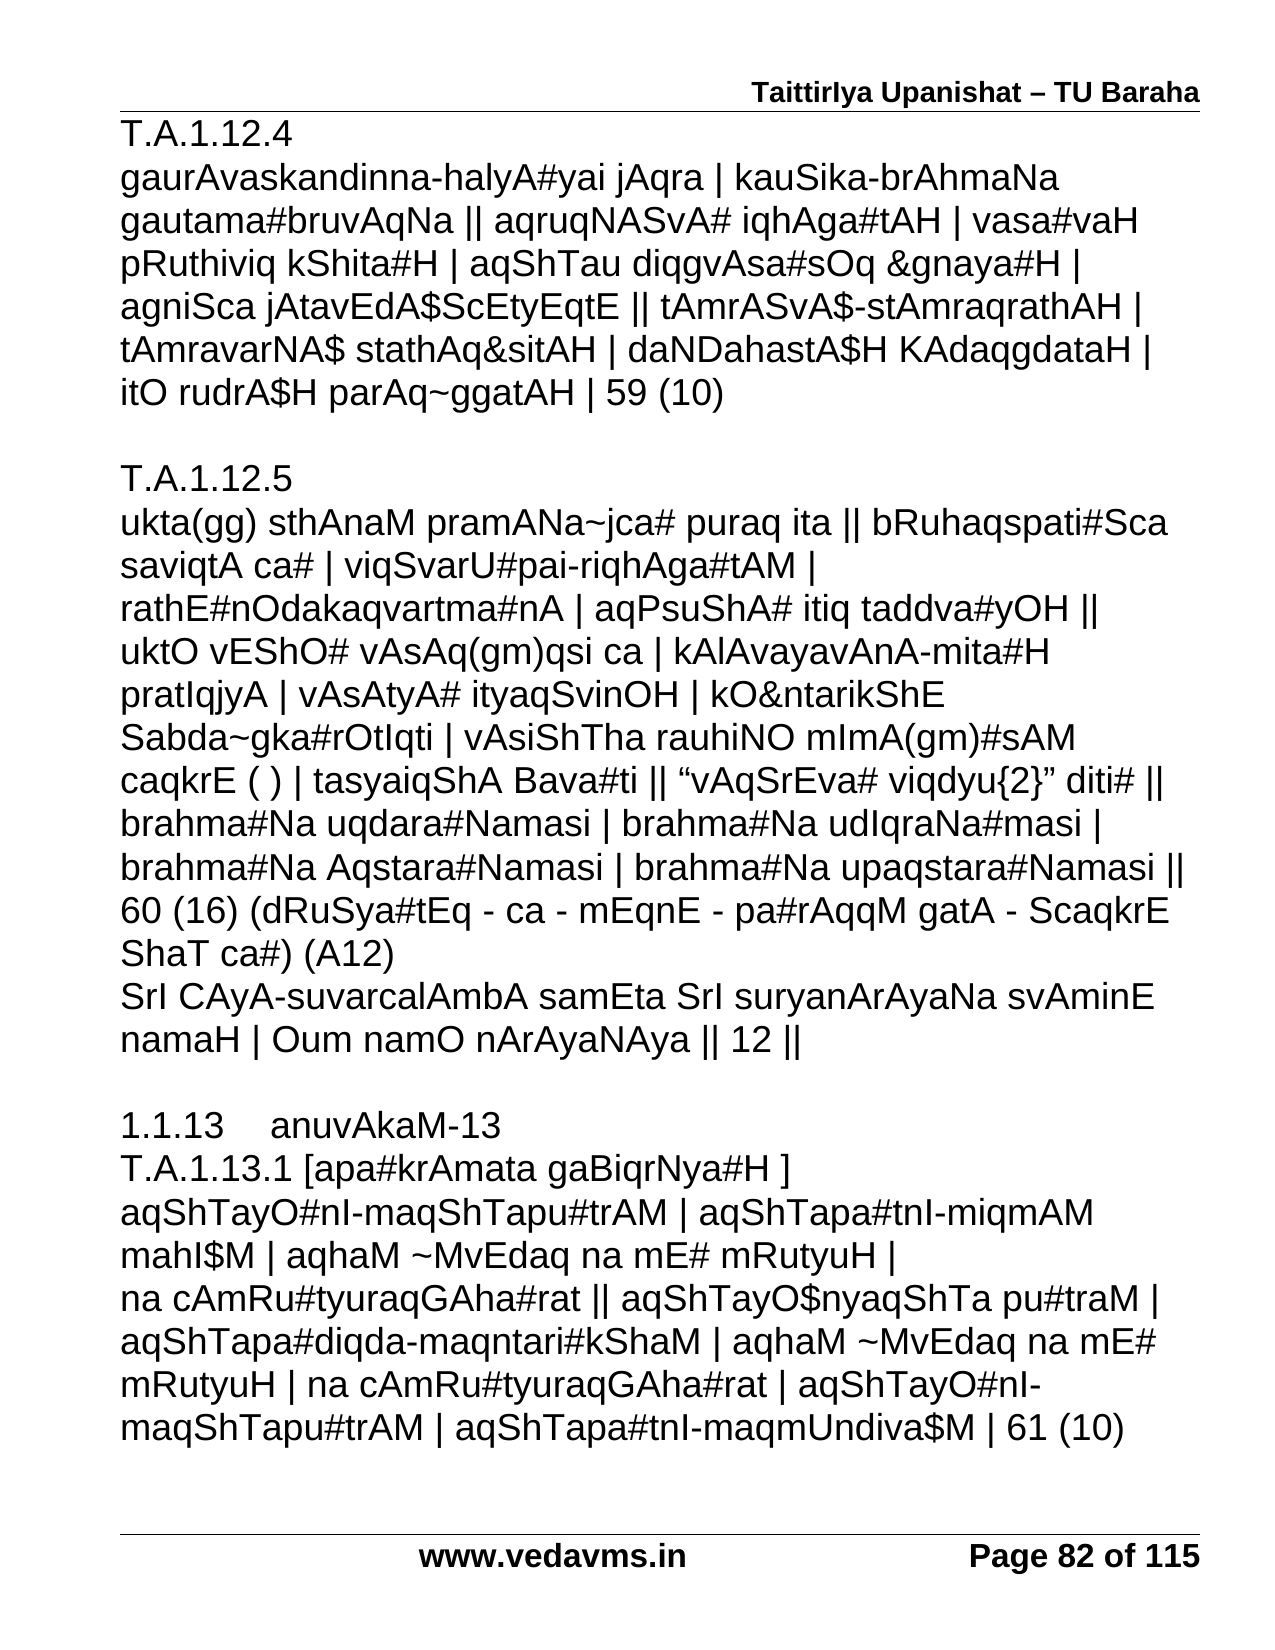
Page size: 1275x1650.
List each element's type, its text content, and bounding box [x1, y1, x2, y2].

text ukta(gg) sthAnaM pramANa~jca# puraq ita || bRuhaqspati#Sca saviqtA ca# | viqSvarU#pai-riqhAga#tAM | rathE#nOdakaqvartma#nA | aqPsuShA# itiq taddva#yOH || [120, 500, 1200, 629]
text T.A.1.13.1 [apa#krAmata gaBiqrNya#H ] [120, 1147, 1200, 1190]
text na cAmRu#tyuraqGAha#rat || aqShTayO$nyaqShTa pu#traM | aqShTapa#diqda-maqntari#kShaM | aqhaM ~MvEdaq na mE# mRutyuH | na cAmRu#tyuraqGAha#rat | aqShTayO#nI-maqShTapu#trAM | aqShTapa#tnI-maqmUndiva$M | 61 (10) [120, 1276, 1200, 1448]
text T.A.1.12.5 [120, 457, 1200, 500]
text uktO vEShO# vAsAq(gm)qsi ca | kAlAvayavAnA-mita#H pratIqjyA | vAsAtyA# ityaqSvinOH | kO&ntarikShE Sabda~gka#rOtIqti | vAsiShTha rauhiNO mImA(gm)#sAM caqkrE ( ) | tasyaiqShA Bava#ti || “vAqSrEva# viqdyu{2}” diti# || brahma#Na uqdara#Namasi | brahma#Na udIqraNa#masi | [120, 629, 1200, 845]
text gaurAvaskandinna-halyA#yai jAqra | kauSika-brAhmaNa gautama#bruvAqNa || aqruqNASvA# iqhAga#tAH | vasa#vaH pRuthiviq kShita#H | aqShTau diqgvAsa#sOq &gnaya#H | agniSca jAtavEdA$ScEtyEqtE || tAmrASvA$-stAmraqrathAH | tAmravarNA$ stathAq&sitAH | daNDahastA$H KAdaqgdataH | itO rudrA$H parAq~ggatAH | 59 (10) [120, 155, 1200, 413]
text 1.1.13 anuvAkaM-13 [120, 1103, 1200, 1147]
text aqShTayO#nI-maqShTapu#trAM | aqShTapa#tnI-miqmAM mahI$M | aqhaM ~MvEdaq na mE# mRutyuH | [120, 1190, 1200, 1276]
text brahma#Na Aqstara#Namasi | brahma#Na upaqstara#Namasi || 60 (16) (dRuSya#tEq - ca - mEqnE - pa#rAqqM gatA - ScaqkrE ShaT ca#) (A12) [120, 845, 1200, 974]
text SrI CAyA-suvarcalAmbA samEta SrI suryanArAyaNa svAminE namaH | Oum namO nArAyaNAya || 12 || [120, 974, 1200, 1060]
text T.A.1.12.4 [120, 112, 1200, 155]
